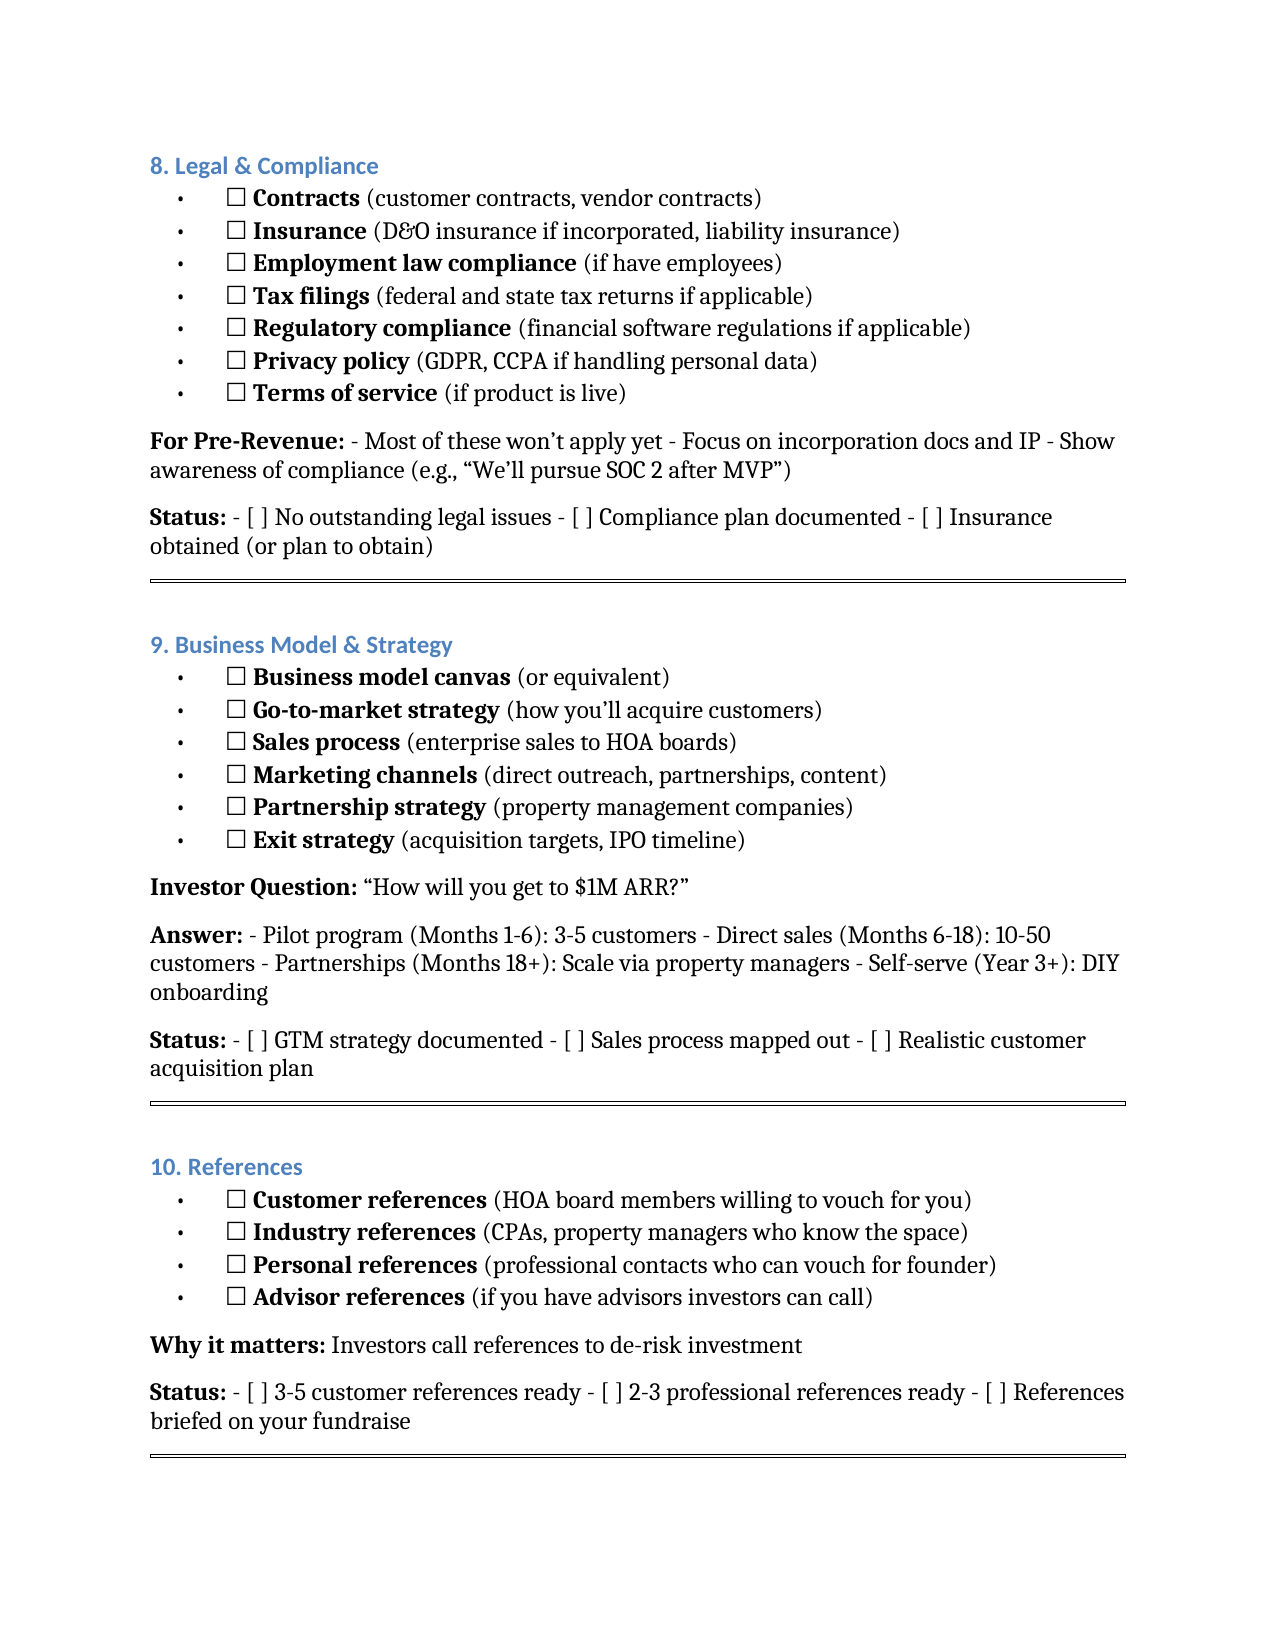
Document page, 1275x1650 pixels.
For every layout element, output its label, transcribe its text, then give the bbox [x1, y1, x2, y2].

list ☐ Employment law compliance (if have employees) [175, 249, 1125, 278]
text Status: - [ ] GTM strategy documented - [ ] Sales process mapped out - [ ] Realistic customer acquisition plan [150, 1026, 1125, 1083]
subtitle 8. Legal & Compliance [150, 150, 1125, 181]
list ☐ Business model canvas (or equivalent) [175, 663, 1125, 692]
list ☐ Sales process (enterprise sales to HOA boards) [175, 728, 1125, 757]
text Answer: - Pilot program (Months 1-6): 3-5 customers - Direct sales (Months 6-18): 10-50 customers - Partnerships (Months 18+): Scale via property managers - Self-serve (Year 3+): DIY onboarding [150, 921, 1125, 1007]
list ☐ Privacy policy (GDPR, CCPA if handling personal data) [175, 347, 1125, 376]
list ☐ Advisor references (if you have advisors investors can call) [175, 1283, 1125, 1312]
text Investor Question: “How will you get to $1M ARR?” [150, 873, 1125, 902]
list ☐ Personal references (professional contacts who can vouch for founder) [175, 1251, 1125, 1279]
subtitle 9. Business Model & Strategy [150, 629, 1125, 659]
list ☐ Tax filings (federal and state tax returns if applicable) [175, 282, 1125, 311]
list ☐ Regulatory compliance (financial software regulations if applicable) [175, 314, 1125, 343]
list ☐ Contracts (customer contracts, vendor contracts) [175, 184, 1125, 213]
subtitle 10. References [150, 1151, 1125, 1182]
text For Pre-Revenue: - Most of these won’t apply yet - Focus on incorporation docs and IP - Show awareness of compliance (e.g., “We’ll pursue SOC 2 after MVP”) [150, 427, 1125, 484]
list ☐ Insurance (D&O insurance if incorporated, liability insurance) [175, 217, 1125, 246]
list ☐ Partnership strategy (property management companies) [175, 793, 1125, 822]
text Status: - [ ] No outstanding legal issues - [ ] Compliance plan documented - [ ] Insurance obtained (or plan to obtain) [150, 503, 1125, 561]
list ☐ Customer references (HOA board members willing to vouch for you) [175, 1186, 1125, 1214]
text Why it matters: Investors call references to de-risk investment [150, 1331, 1125, 1359]
text Status: - [ ] 3-5 customer references ready - [ ] 2-3 professional references ready - [ ] References briefed on your fundraise [150, 1378, 1125, 1436]
list ☐ Exit strategy (acquisition targets, IPO timeline) [175, 826, 1125, 854]
list ☐ Industry references (CPAs, property managers who know the space) [175, 1218, 1125, 1247]
list ☐ Terms of service (if product is live) [175, 379, 1125, 408]
list ☐ Marketing channels (direct outreach, partnerships, content) [175, 761, 1125, 789]
list ☐ Go-to-market strategy (how you’ll acquire customers) [175, 696, 1125, 724]
